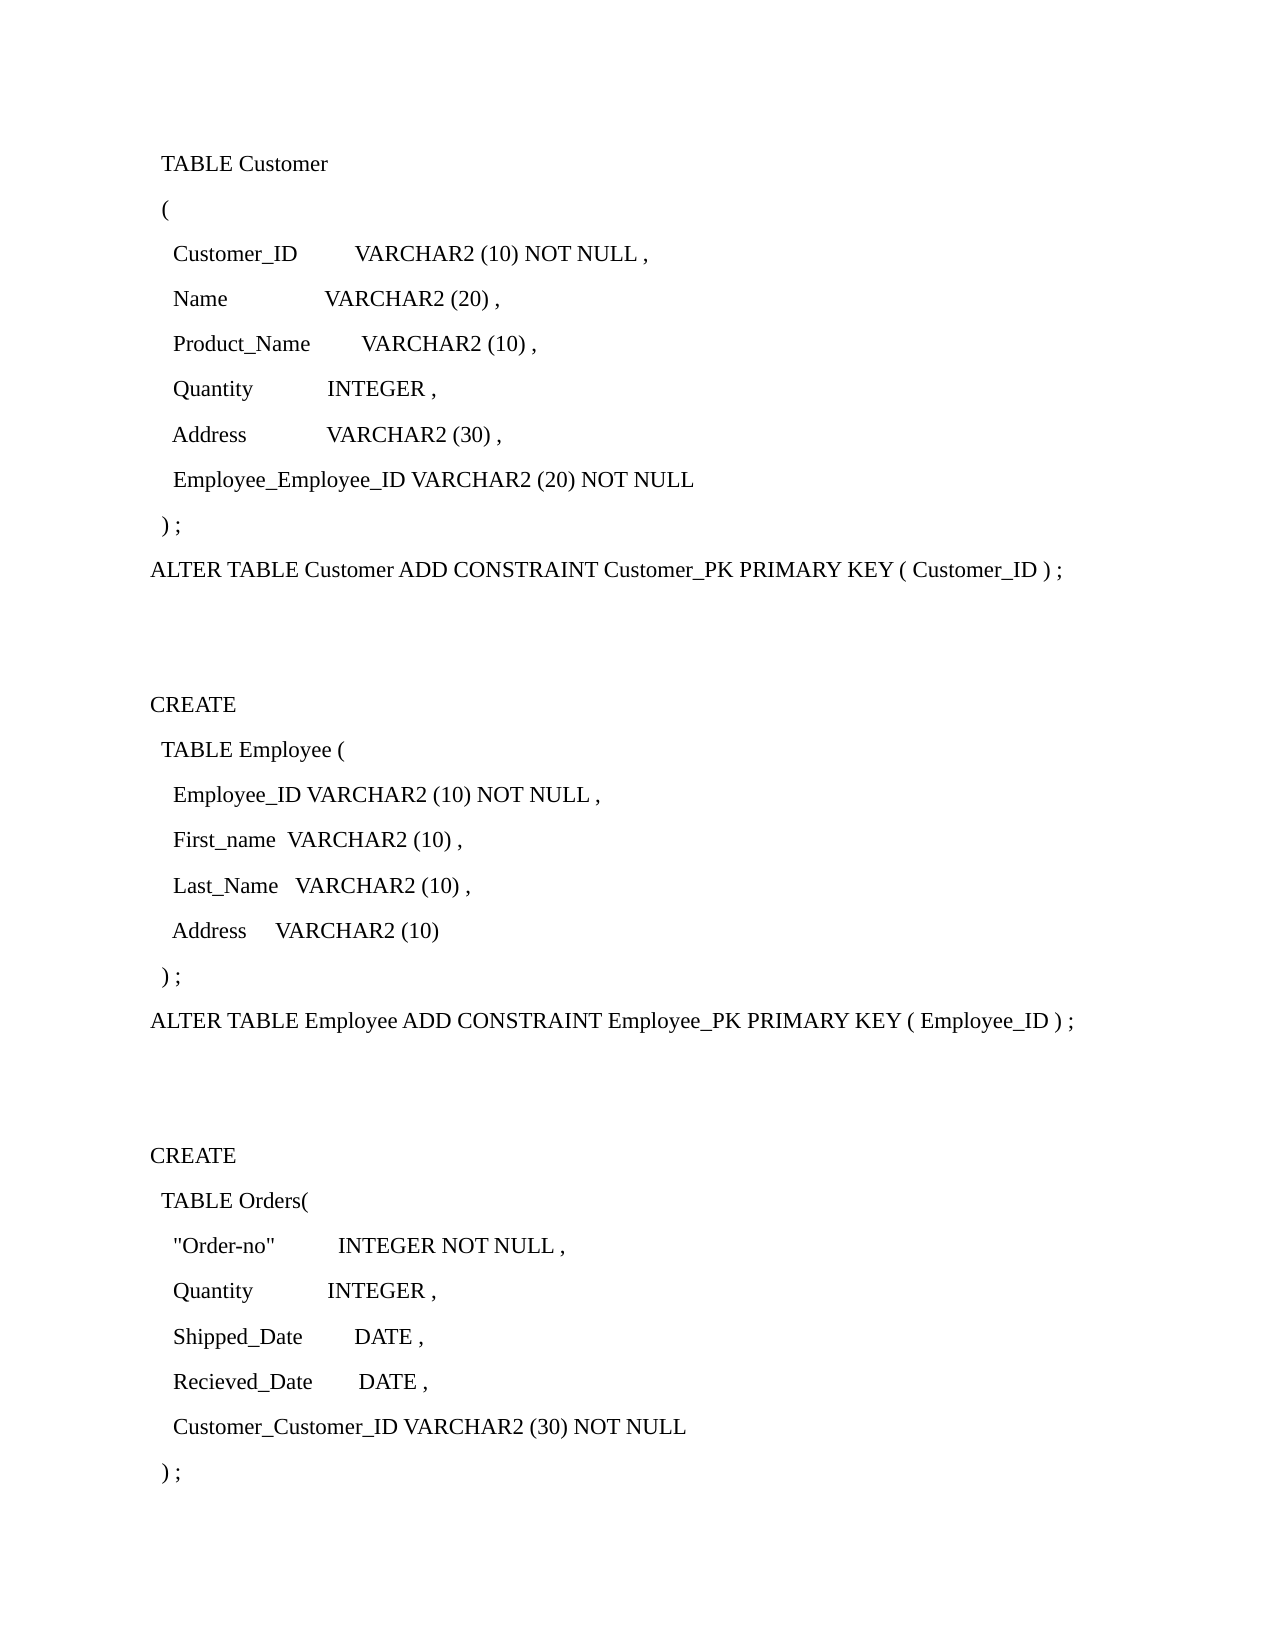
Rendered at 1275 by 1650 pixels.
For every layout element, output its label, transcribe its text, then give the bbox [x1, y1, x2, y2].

text ( [150, 195, 1125, 221]
text "Order-no" INTEGER NOT NULL , [150, 1232, 1125, 1259]
text ) ; [150, 962, 1125, 988]
text ) ; [150, 511, 1125, 537]
text ALTER TABLE Customer ADD CONSTRAINT Customer_PK PRIMARY KEY ( Customer_ID ) ; [150, 556, 1125, 582]
text TABLE Employee ( [150, 736, 1125, 763]
text ) ; [150, 1458, 1125, 1484]
text TABLE Orders( [150, 1187, 1125, 1214]
text Quantity INTEGER , [150, 376, 1125, 402]
text Product_Name VARCHAR2 (10) , [150, 330, 1125, 357]
text Last_Name VARCHAR2 (10) , [150, 872, 1125, 898]
text CREATE [150, 691, 1125, 718]
text Employee_ID VARCHAR2 (10) NOT NULL , [150, 781, 1125, 808]
text Address VARCHAR2 (30) , [150, 421, 1125, 447]
text Name VARCHAR2 (20) , [150, 285, 1125, 312]
text Shipped_Date DATE , [150, 1323, 1125, 1349]
text First_name VARCHAR2 (10) , [150, 827, 1125, 853]
text Recieved_Date DATE , [150, 1368, 1125, 1394]
text Customer_Customer_ID VARCHAR2 (30) NOT NULL [150, 1413, 1125, 1439]
text ALTER TABLE Employee ADD CONSTRAINT Employee_PK PRIMARY KEY ( Employee_ID ) ; [150, 1007, 1125, 1033]
text TABLE Customer [150, 150, 1125, 176]
text Employee_Employee_ID VARCHAR2 (20) NOT NULL [150, 466, 1125, 492]
text Customer_ID VARCHAR2 (10) NOT NULL , [150, 240, 1125, 267]
text Quantity INTEGER , [150, 1278, 1125, 1304]
text Address VARCHAR2 (10) [150, 917, 1125, 943]
text CREATE [150, 1142, 1125, 1169]
